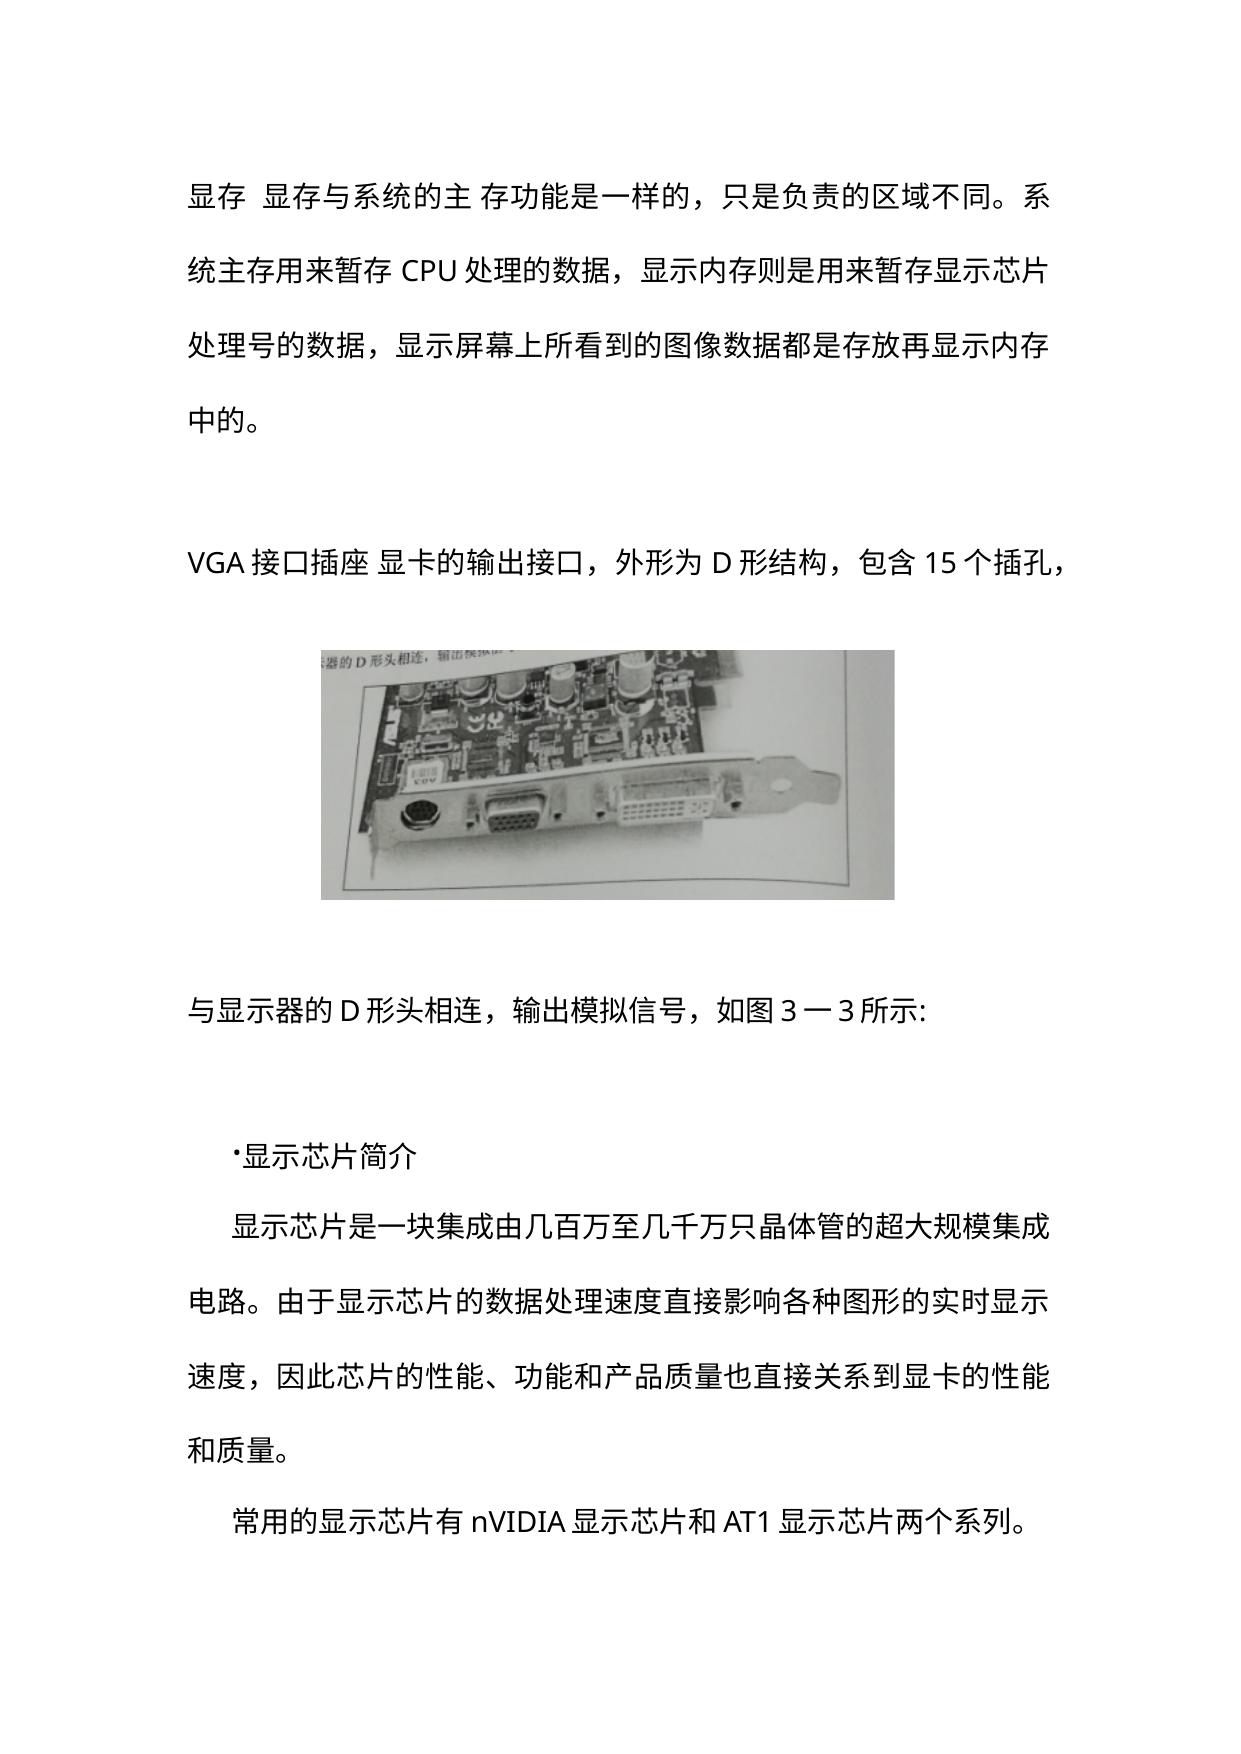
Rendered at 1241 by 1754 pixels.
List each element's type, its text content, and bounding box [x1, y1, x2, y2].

text 显存 显存与系统的主 存功能是一样的，只是负责的区域不同。系统主存用来暂存 CPU处理的数据，显示内存则是用来暂存显示芯片处理号的数据，显示屏幕上所看到的图像数据都是存放再显示内存中的。 [187, 162, 1053, 451]
text 显示芯片是一块集成由几百万至几千万只晶体管的超大规模集成电路。由于显示芯片的数据处理速度直接影响各种图形的实时显示速度，因此芯片的性能、功能和产品质量也直接关系到显卡的性能和质量。 [187, 1192, 1053, 1481]
text ·显示芯片简介 [187, 1119, 1053, 1184]
text 常用的显示芯片有nVIDIA显示芯片和AT1显示芯片两个系列。 [187, 1488, 1053, 1553]
picture [321, 650, 895, 900]
